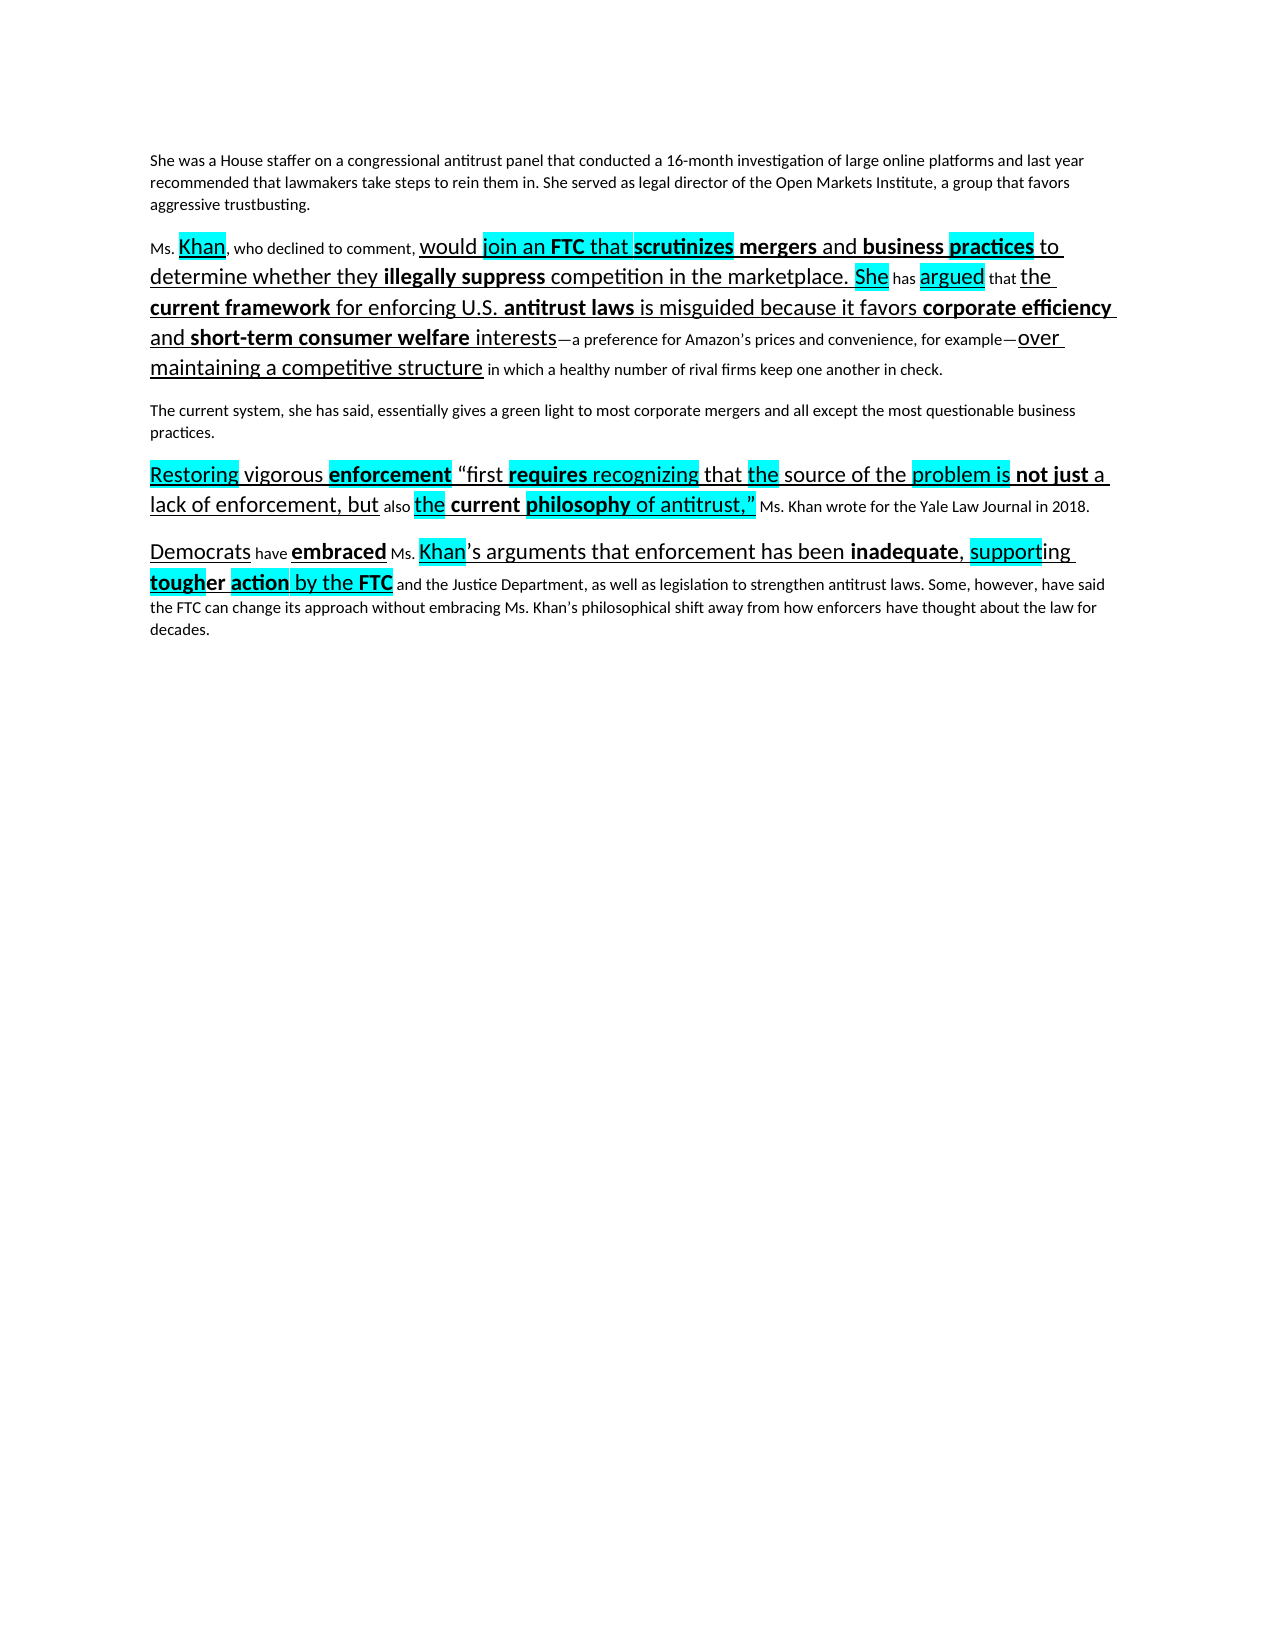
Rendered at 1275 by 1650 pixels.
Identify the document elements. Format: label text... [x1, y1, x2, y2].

text Ms. Khan, who declined to comment, would join an FTC that scrutinizes mergers and business practices to determine whether they illegally suppress competition in the marketplace. She has argued that the current framework for enforcing U.S. antitrust laws is misguided because it favors corporate efficiency and short-term consumer welfare interests—a preference for Amazon’s prices and convenience, for example—over maintaining a competitive structure in which a healthy number of rival firms keep one another in check. [150, 232, 1125, 381]
text Democrats have embraced Ms. Khan’s arguments that enforcement has been inadequate, supporting tougher action by the FTC and the Justice Department, as well as legislation to strengthen antitrust laws. Some, however, have said the FTC can change its approach without embracing Ms. Khan’s philosophical shift away from how enforcers have thought about the law for decades. [150, 537, 1125, 639]
text Restoring vigorous enforcement “first requires recognizing that the source of the problem is not just a lack of enforcement, but also the current philosophy of antitrust,” Ms. Khan wrote for the Yale Law Journal in 2018. [150, 460, 1125, 519]
text She was a House staffer on a congressional antitrust panel that conducted a 16-month investigation of large online platforms and last year recommended that lawmakers take steps to rein them in. She served as legal director of the Open Markets Institute, a group that favors aggressive trustbusting. [150, 150, 1125, 214]
text The current system, she has said, essentially gives a green light to most corporate mergers and all except the most questionable business practices. [150, 400, 1125, 442]
